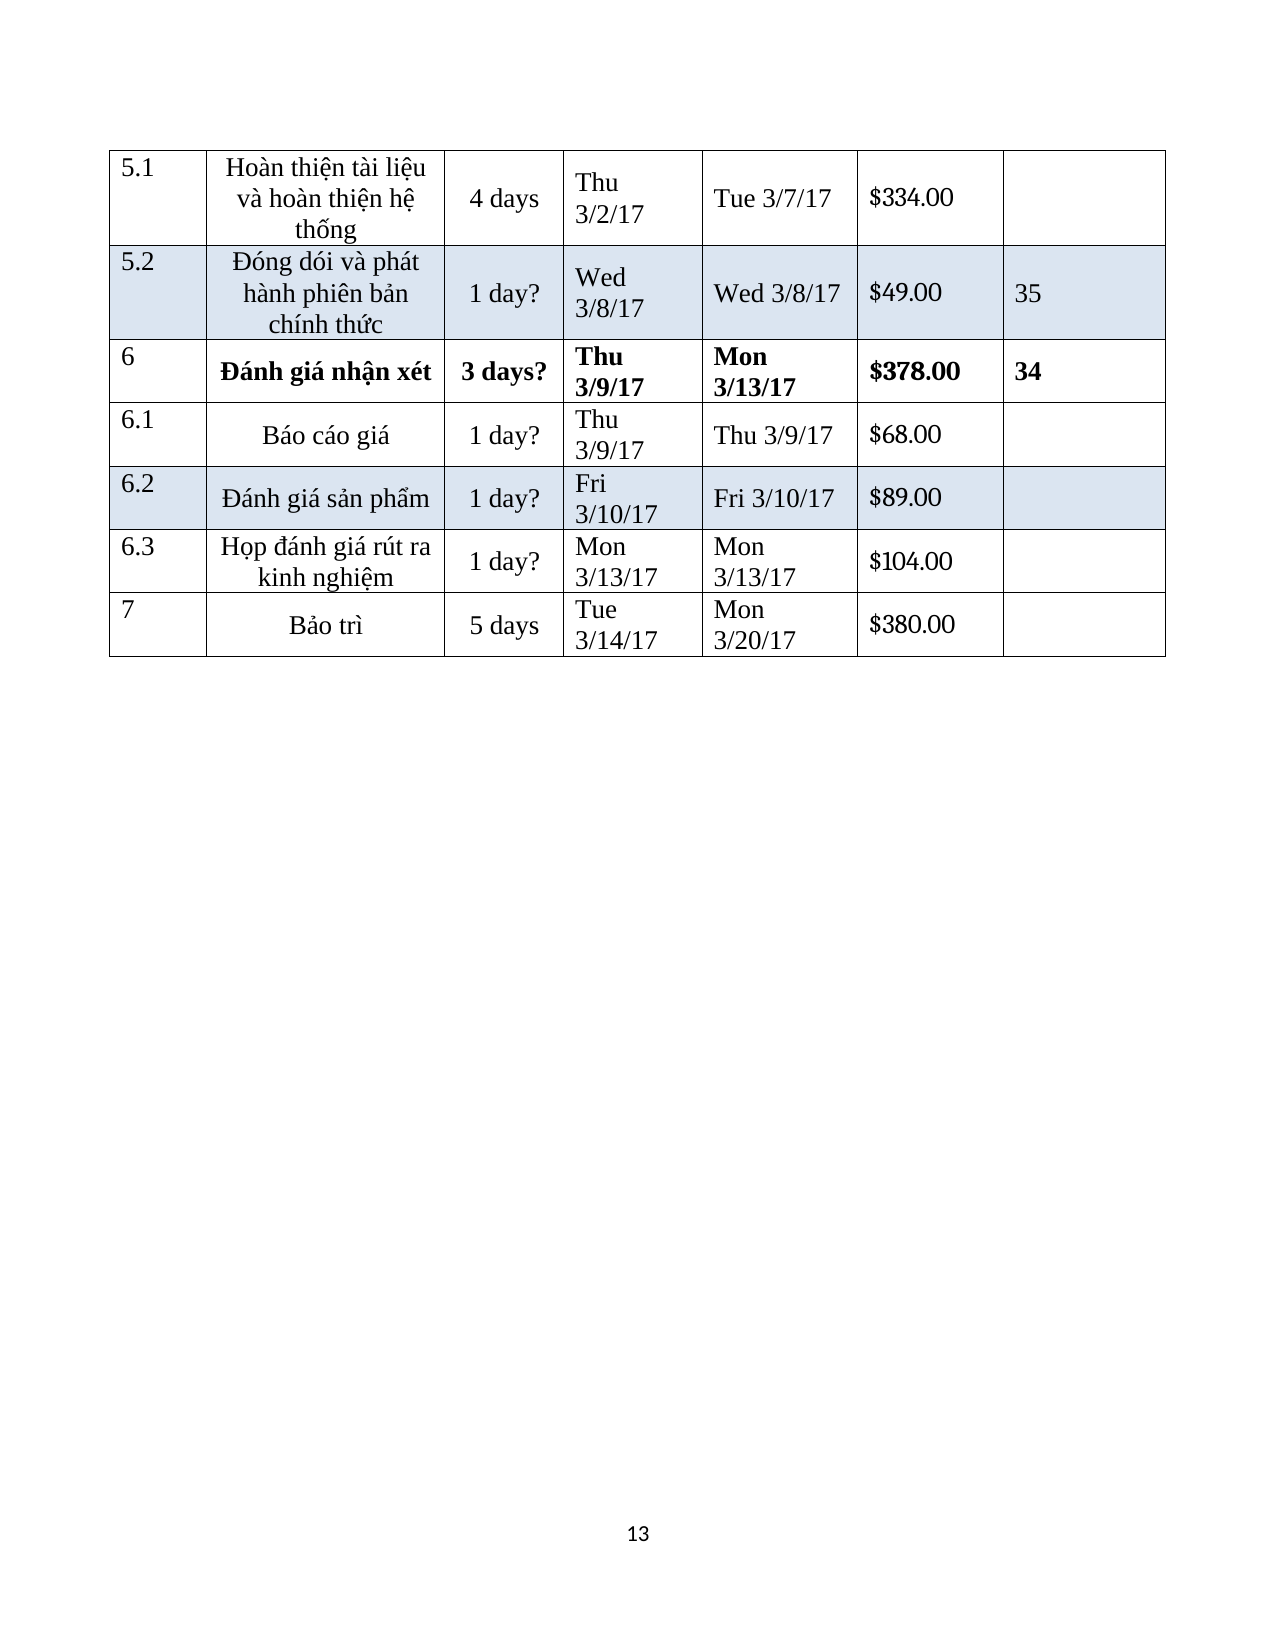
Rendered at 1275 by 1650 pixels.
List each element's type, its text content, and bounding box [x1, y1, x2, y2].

table_cell 5 days [445, 593, 563, 656]
table_cell $378.00 [858, 340, 1003, 402]
table_cell Mon 3/13/17 [703, 340, 857, 402]
table_cell 4 days [445, 151, 563, 244]
table_cell Thu 3/9/17 [564, 403, 702, 466]
table_cell [1004, 467, 1165, 529]
table_cell 6.3 [110, 530, 206, 592]
table_cell Tue 3/7/17 [703, 151, 857, 244]
table_cell Bảo trì [207, 593, 444, 656]
table_cell 6 [110, 340, 206, 402]
table_cell Báo cáo giá [207, 403, 444, 466]
table_cell Mon 3/13/17 [564, 530, 702, 592]
table_cell Họp đánh giá rút ra kinh nghiệm [207, 530, 444, 592]
table_cell Thu 3/2/17 [564, 151, 702, 244]
table_cell Tue 3/14/17 [564, 593, 702, 656]
table_cell $89.00 [858, 467, 1003, 529]
table_cell Đánh giá nhận xét [207, 340, 444, 402]
table_cell Đánh giá sản phẩm [207, 467, 444, 529]
table_cell Fri 3/10/17 [564, 467, 702, 529]
table_cell 6.2 [110, 467, 206, 529]
table_cell [1004, 151, 1165, 244]
table_cell 34 [1004, 340, 1165, 402]
table_cell Thu 3/9/17 [703, 403, 857, 466]
table_cell 6.1 [110, 403, 206, 466]
table_cell 1 day? [445, 403, 563, 466]
table_cell 1 day? [445, 467, 563, 529]
table_cell Đóng dói và phát hành phiên bản chính thức [207, 246, 444, 339]
table_cell $49.00 [858, 246, 1003, 339]
table_cell $380.00 [858, 593, 1003, 656]
table_cell $68.00 [858, 403, 1003, 466]
table_cell 35 [1004, 246, 1165, 339]
table_cell Wed 3/8/17 [564, 246, 702, 339]
table_cell Mon 3/13/17 [703, 530, 857, 592]
table_cell [1004, 530, 1165, 592]
table_cell $334.00 [858, 151, 1003, 244]
table_cell Thu 3/9/17 [564, 340, 702, 402]
table_cell 7 [110, 593, 206, 656]
table_cell 1 day? [445, 246, 563, 339]
table_cell $104.00 [858, 530, 1003, 592]
table_cell Wed 3/8/17 [703, 246, 857, 339]
table_cell Mon 3/20/17 [703, 593, 857, 656]
table_cell 1 day? [445, 530, 563, 592]
table_cell 5.1 [110, 151, 206, 244]
table_cell [1004, 403, 1165, 466]
table_cell 5.2 [110, 246, 206, 339]
table_cell Hoàn thiện tài liệu và hoàn thiện hệ thống [207, 151, 444, 244]
table_cell Fri 3/10/17 [703, 467, 857, 529]
table_cell [1004, 593, 1165, 656]
table_cell 3 days? [445, 340, 563, 402]
